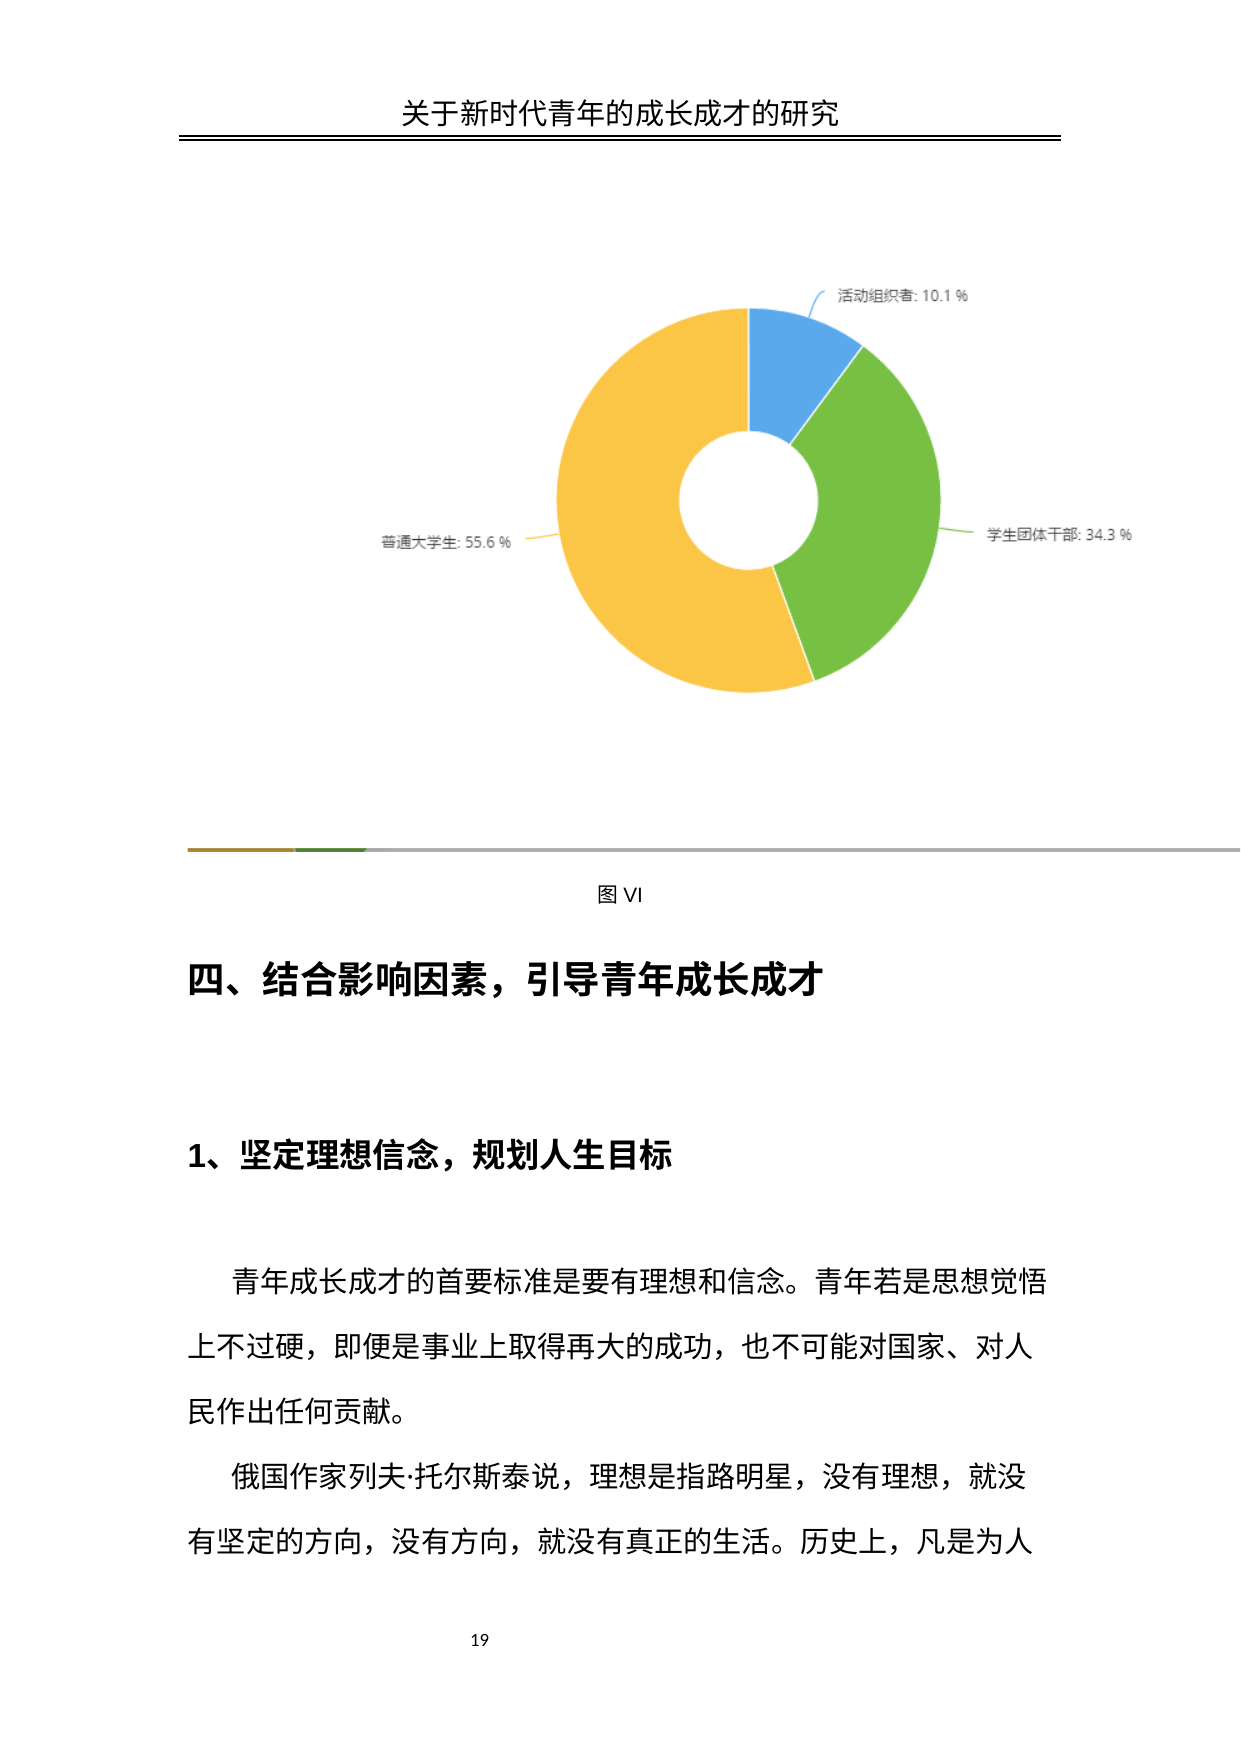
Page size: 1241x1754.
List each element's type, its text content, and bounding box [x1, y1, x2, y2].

subtitle 四、结合影响因素，引导青年成长成才 [187, 945, 1053, 1010]
text 图 VI [187, 877, 1053, 909]
picture [187, 162, 1241, 852]
text 青年成长成才的首要标准是要有理想和信念。青年若是思想觉悟上不过硬，即便是事业上取得再大的成功，也不可能对国家、对人民作出任何贡献。 [187, 1247, 1053, 1442]
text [187, 1442, 1053, 1572]
subtitle 1、坚定理想信念，规划人生目标 [187, 1120, 1053, 1185]
